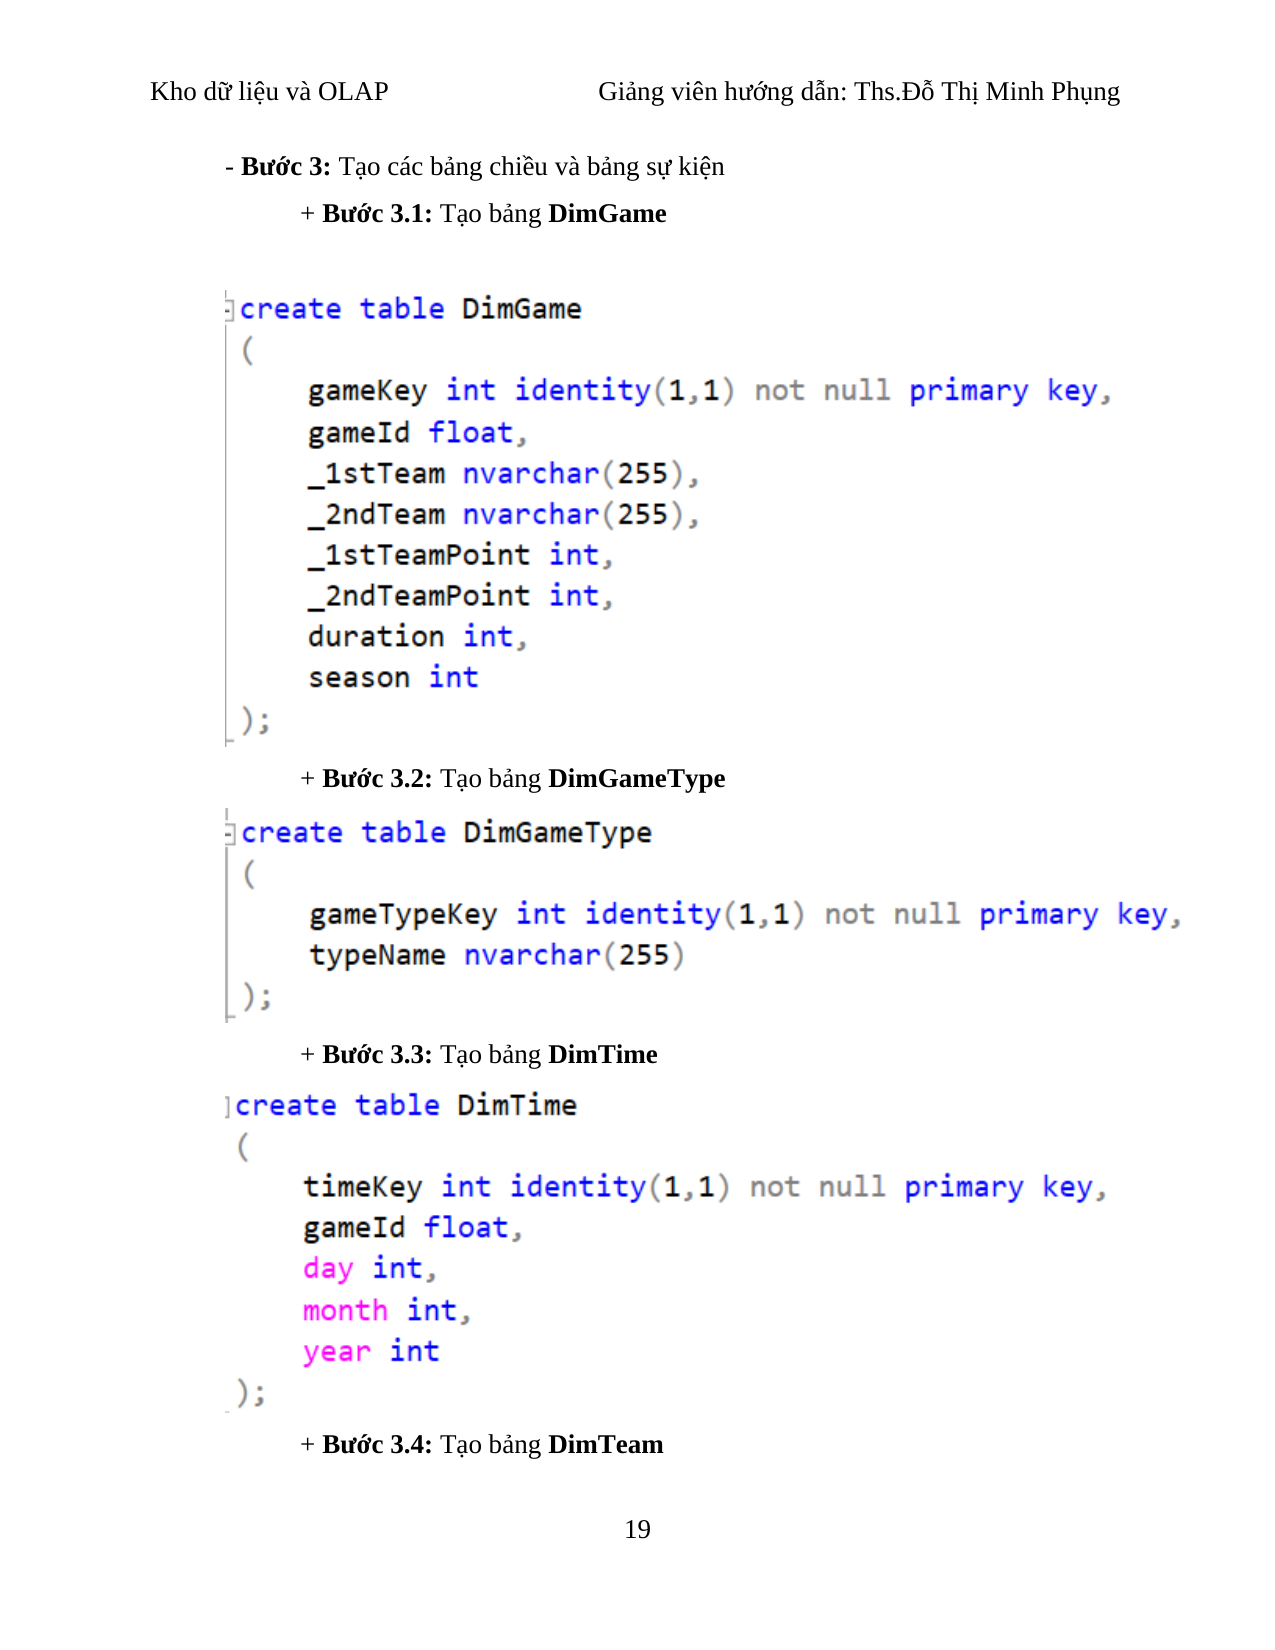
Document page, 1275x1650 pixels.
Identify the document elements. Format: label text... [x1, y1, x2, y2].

list - Bước 3: Tạo các bảng chiều và bảng sự kiện [225, 150, 1125, 181]
list + Bước 3.1: Tạo bảng DimGame [225, 197, 1125, 228]
list + Bước 3.2: Tạo bảng DimGameType [225, 762, 1125, 793]
picture [225, 290, 1121, 747]
list + Bước 3.3: Tạo bảng DimTime [225, 1038, 1125, 1069]
list + Bước 3.4: Tạo bảng DimTeam [225, 1428, 1125, 1459]
picture [225, 1084, 1113, 1413]
picture [225, 808, 1191, 1023]
